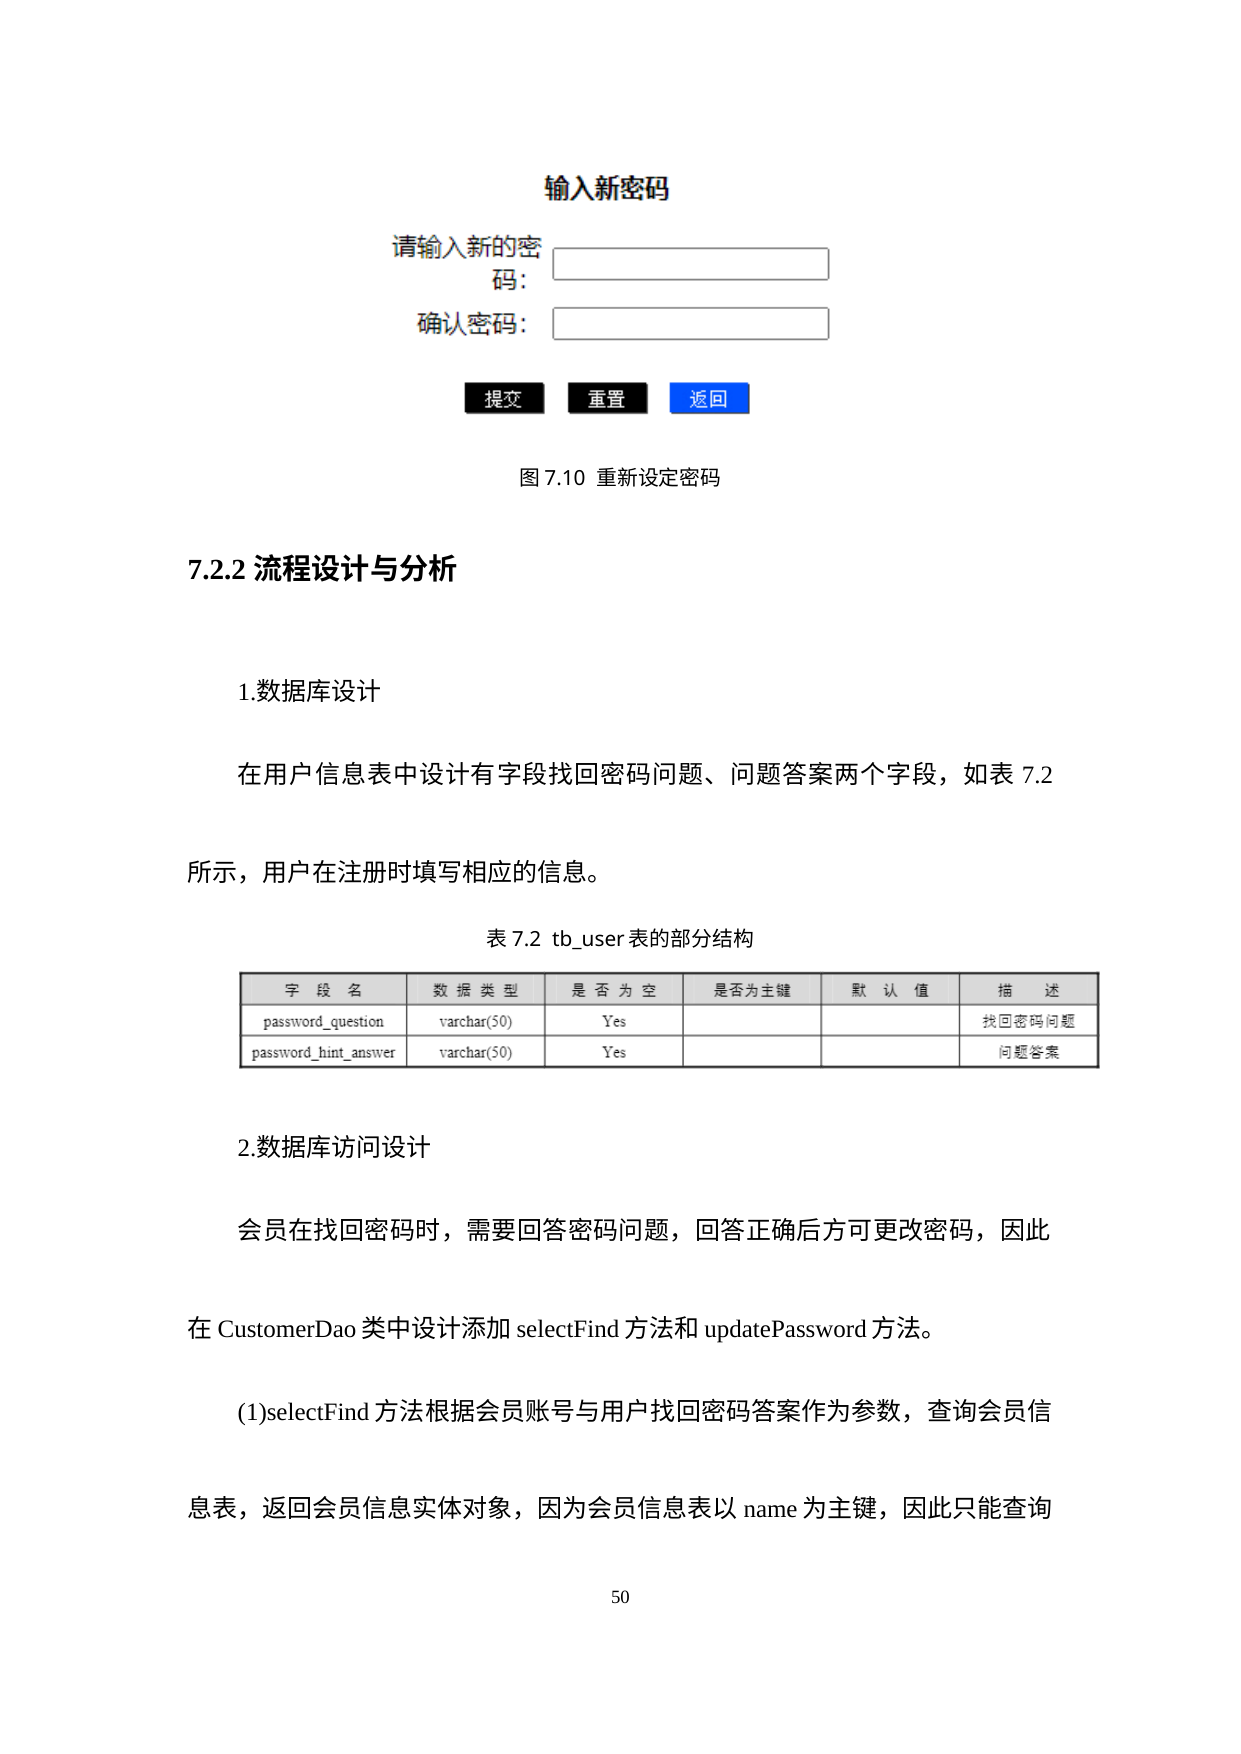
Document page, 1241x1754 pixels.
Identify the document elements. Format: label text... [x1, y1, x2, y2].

text 在用户信息表中设计有字段找回密码问题、问题答案两个字段，如表7.2所示，用户在注册时填写相应的信息。 [187, 741, 1053, 903]
text 表7.2 tb_user表的部分结构 [187, 921, 1053, 954]
text 2.数据库访问设计 [187, 1113, 1053, 1178]
text 图7.10 重新设定密码 [187, 460, 1053, 492]
picture [318, 153, 922, 444]
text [187, 1377, 1053, 1539]
picture [237, 968, 1103, 1073]
text 1.数据库设计 [187, 657, 1053, 722]
subtitle 7.2.2 流程设计与分析 [187, 534, 1053, 599]
text 会员在找回密码时，需要回答密码问题，回答正确后方可更改密码，因此在CustomerDao类中设计添加selectFind方法和updatePassword方法。 [187, 1196, 1053, 1359]
